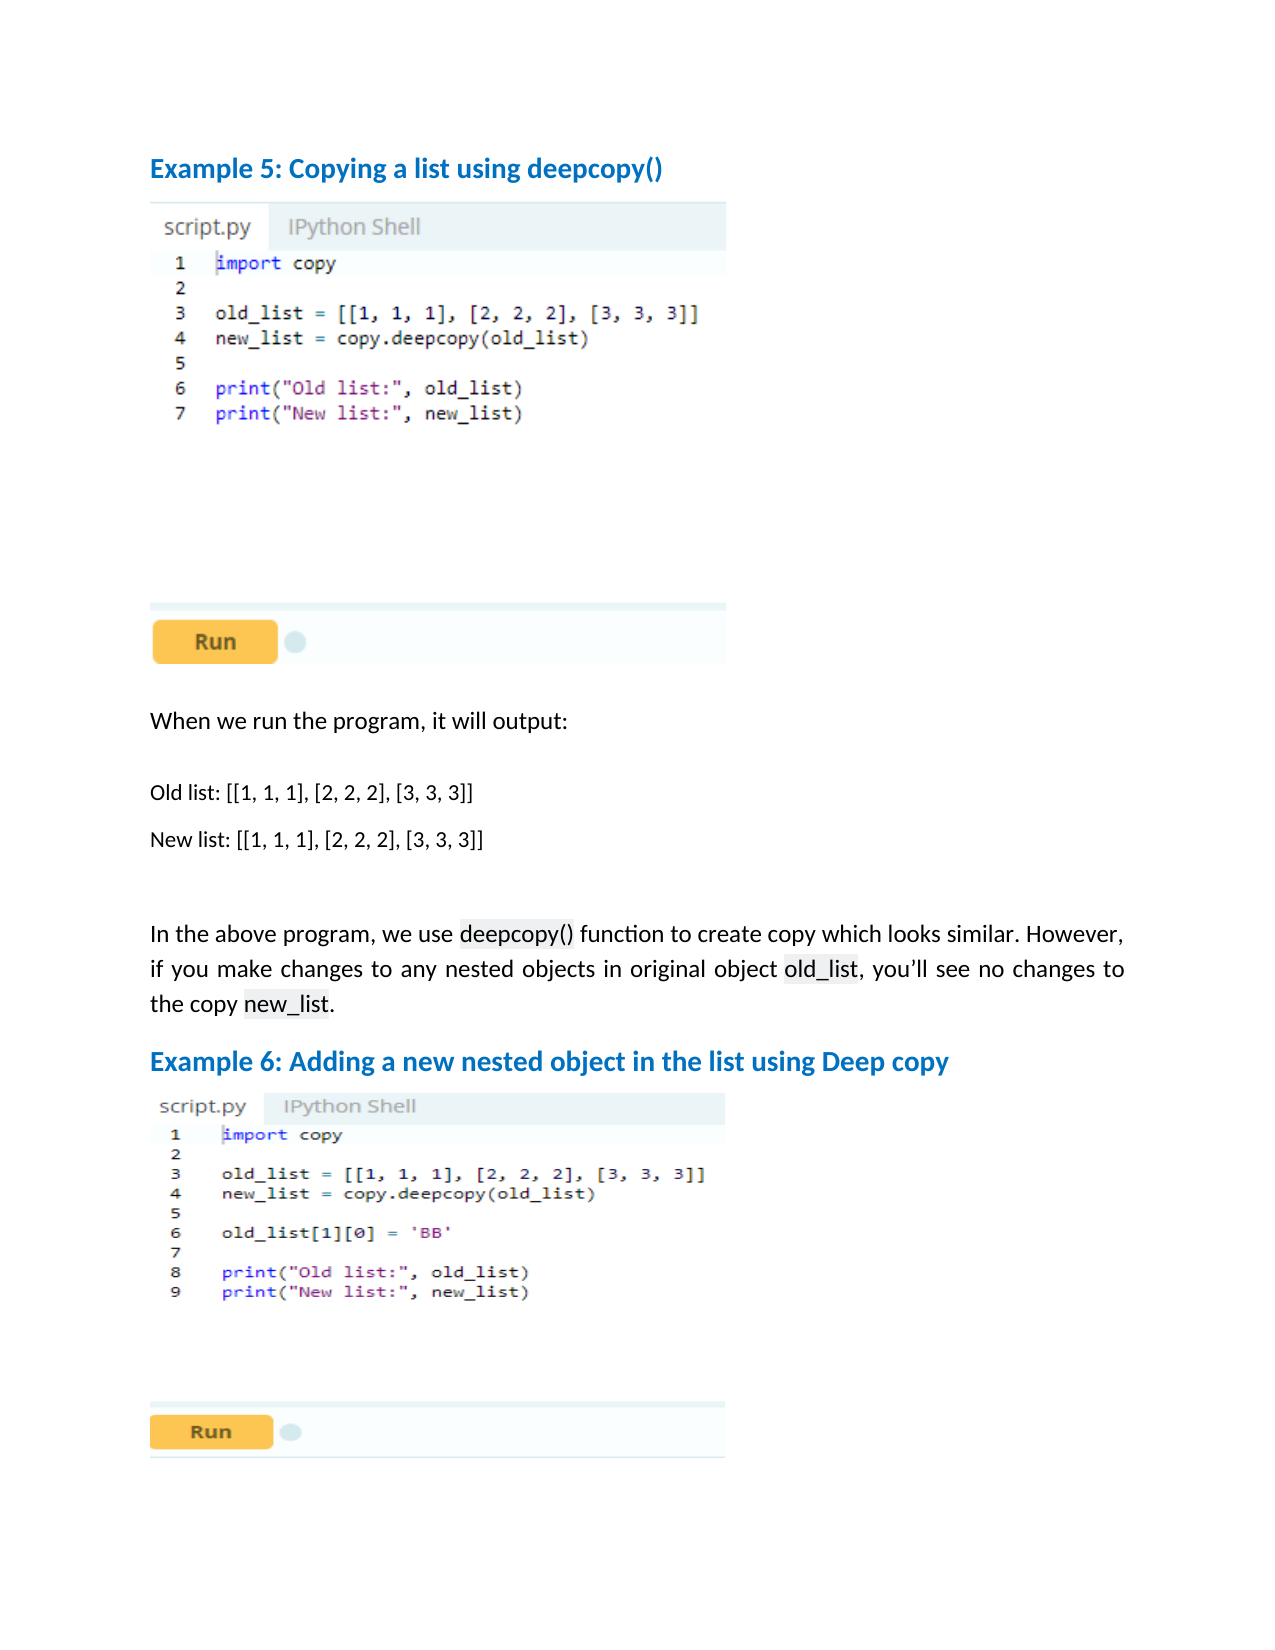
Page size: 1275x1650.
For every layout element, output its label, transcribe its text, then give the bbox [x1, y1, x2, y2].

text In the above program, we use deepcopy() function to create copy which looks similar. However, if you make changes to any nested objects in original object old_list, you’ll see no changes to the copy new_list. [150, 918, 1125, 1019]
text Old list: [[1, 1, 1], [2, 2, 2], [3, 3, 3]] [150, 778, 1125, 806]
text New list: [[1, 1, 1], [2, 2, 2], [3, 3, 3]] [150, 825, 1125, 853]
subtitle Example 6: Adding a new nested object in the list using Deep copy [150, 1043, 1125, 1079]
subtitle Example 5: Copying a list using deepcopy() [150, 150, 1125, 186]
text When we run the program, it will output: [150, 705, 1125, 736]
